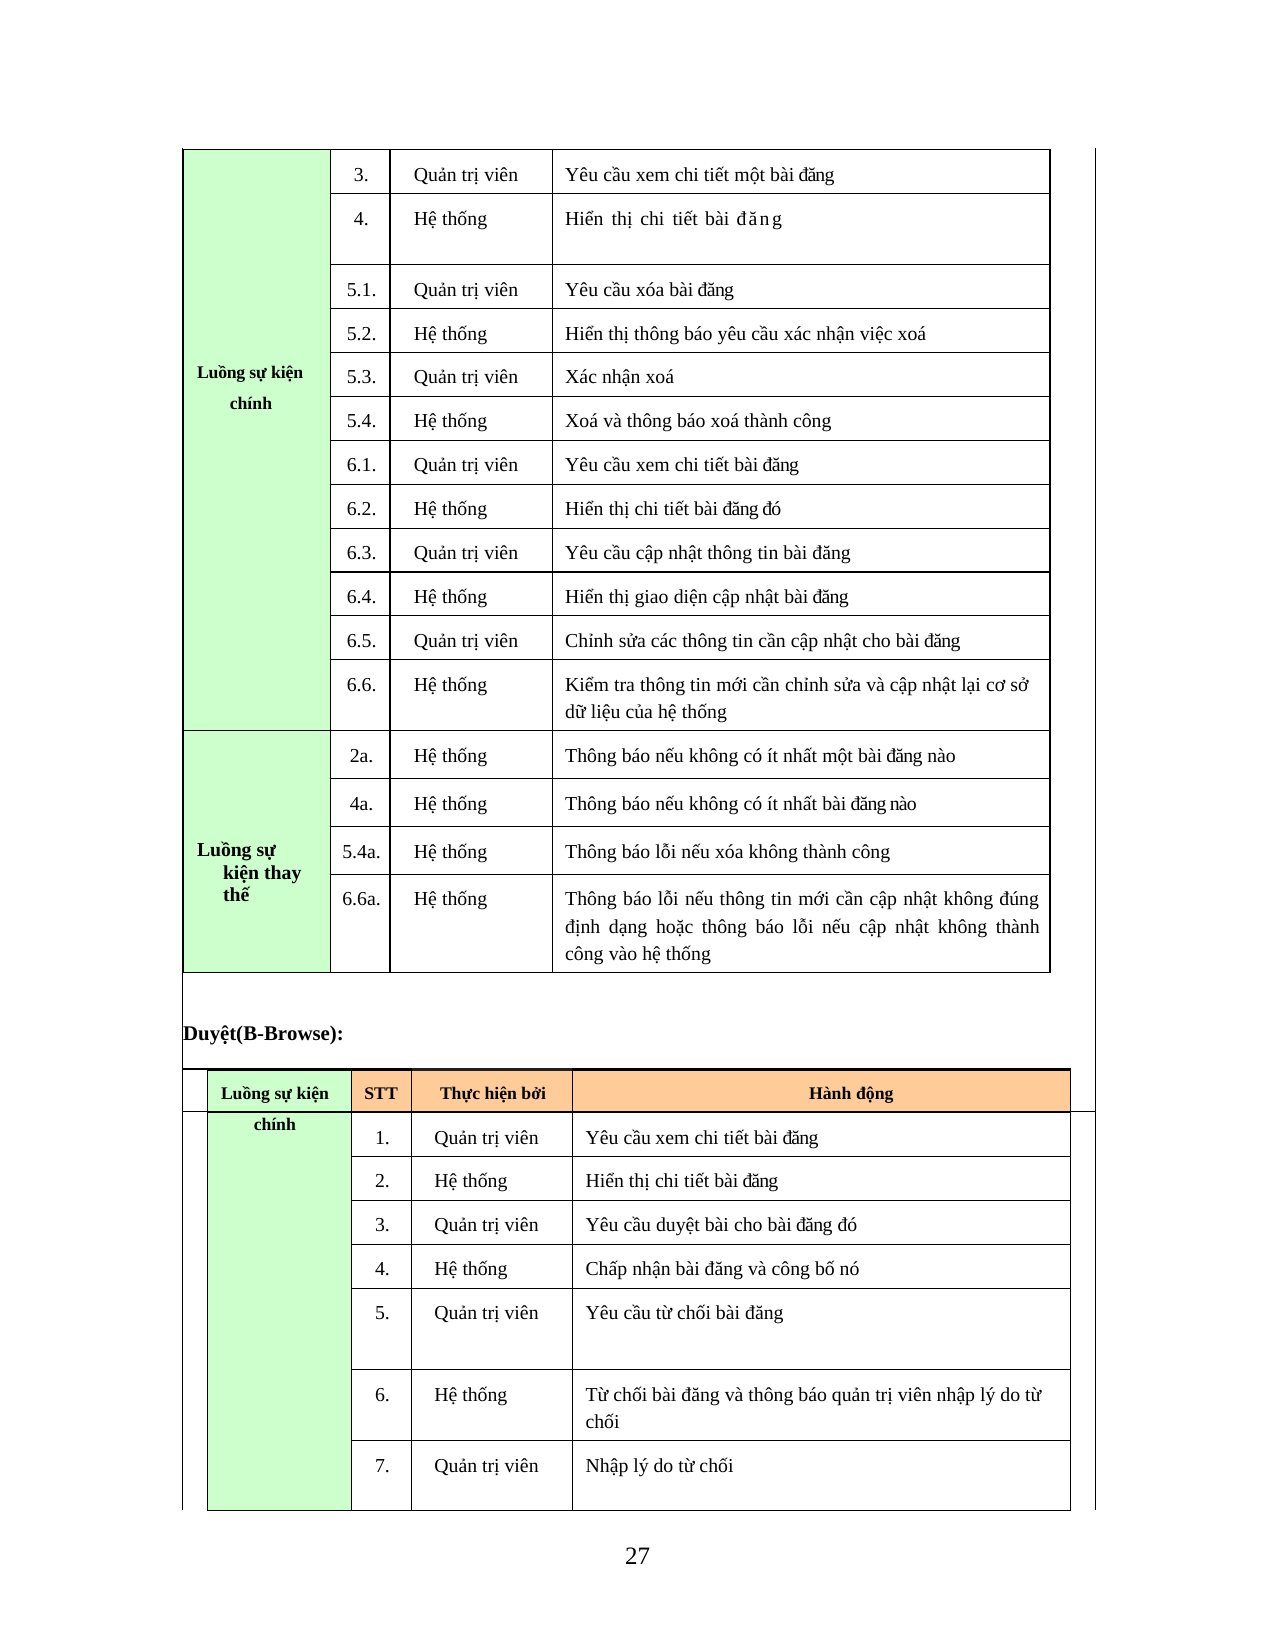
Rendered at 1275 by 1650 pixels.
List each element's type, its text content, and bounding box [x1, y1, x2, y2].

table_cell 6. [352, 1370, 411, 1440]
table_cell Nhập lý do từ chối [573, 1441, 1070, 1510]
table_cell [183, 1112, 207, 1510]
table_cell Chấp nhận bài đăng và công bố nó [573, 1245, 1070, 1287]
table_cell Hiển thị chi tiết bài đăng [573, 1157, 1070, 1200]
table_cell Hệ thống [412, 1157, 572, 1200]
table_cell 5. [352, 1289, 411, 1369]
table_cell STT [352, 1071, 411, 1111]
table_cell Luồng sự kiện [208, 1071, 351, 1111]
table_cell Quản trị viên [412, 1113, 572, 1156]
table_cell Thực hiện bởi [412, 1071, 572, 1111]
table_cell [183, 148, 1095, 1068]
table_cell Hệ thống [412, 1370, 572, 1440]
table_cell 7. [352, 1441, 411, 1510]
table_cell [183, 1070, 207, 1111]
table_cell Quản trị viên [412, 1289, 572, 1369]
table_cell Yêu cầu duyệt bài cho bài đăng đó [573, 1201, 1070, 1243]
table_cell 2. [352, 1157, 411, 1200]
table_cell Từ chối bài đăng và thông báo quản trị viên nhập lý do từ chối [573, 1370, 1070, 1440]
table_cell Yêu cầu từ chối bài đăng [573, 1289, 1070, 1369]
table_cell Yêu cầu xem chi tiết bài đăng [573, 1113, 1070, 1156]
table_cell 1. [352, 1113, 411, 1156]
table_cell [1071, 1112, 1095, 1510]
table_cell Quản trị viên [412, 1201, 572, 1243]
table_cell Hệ thống [412, 1245, 572, 1287]
table_cell 3. [352, 1201, 411, 1243]
table_cell 4. [352, 1245, 411, 1287]
table_cell Hành động [573, 1071, 1070, 1111]
table_cell [1071, 1068, 1095, 1111]
table_cell chính [208, 1113, 351, 1510]
table_cell Quản trị viên [412, 1441, 572, 1510]
